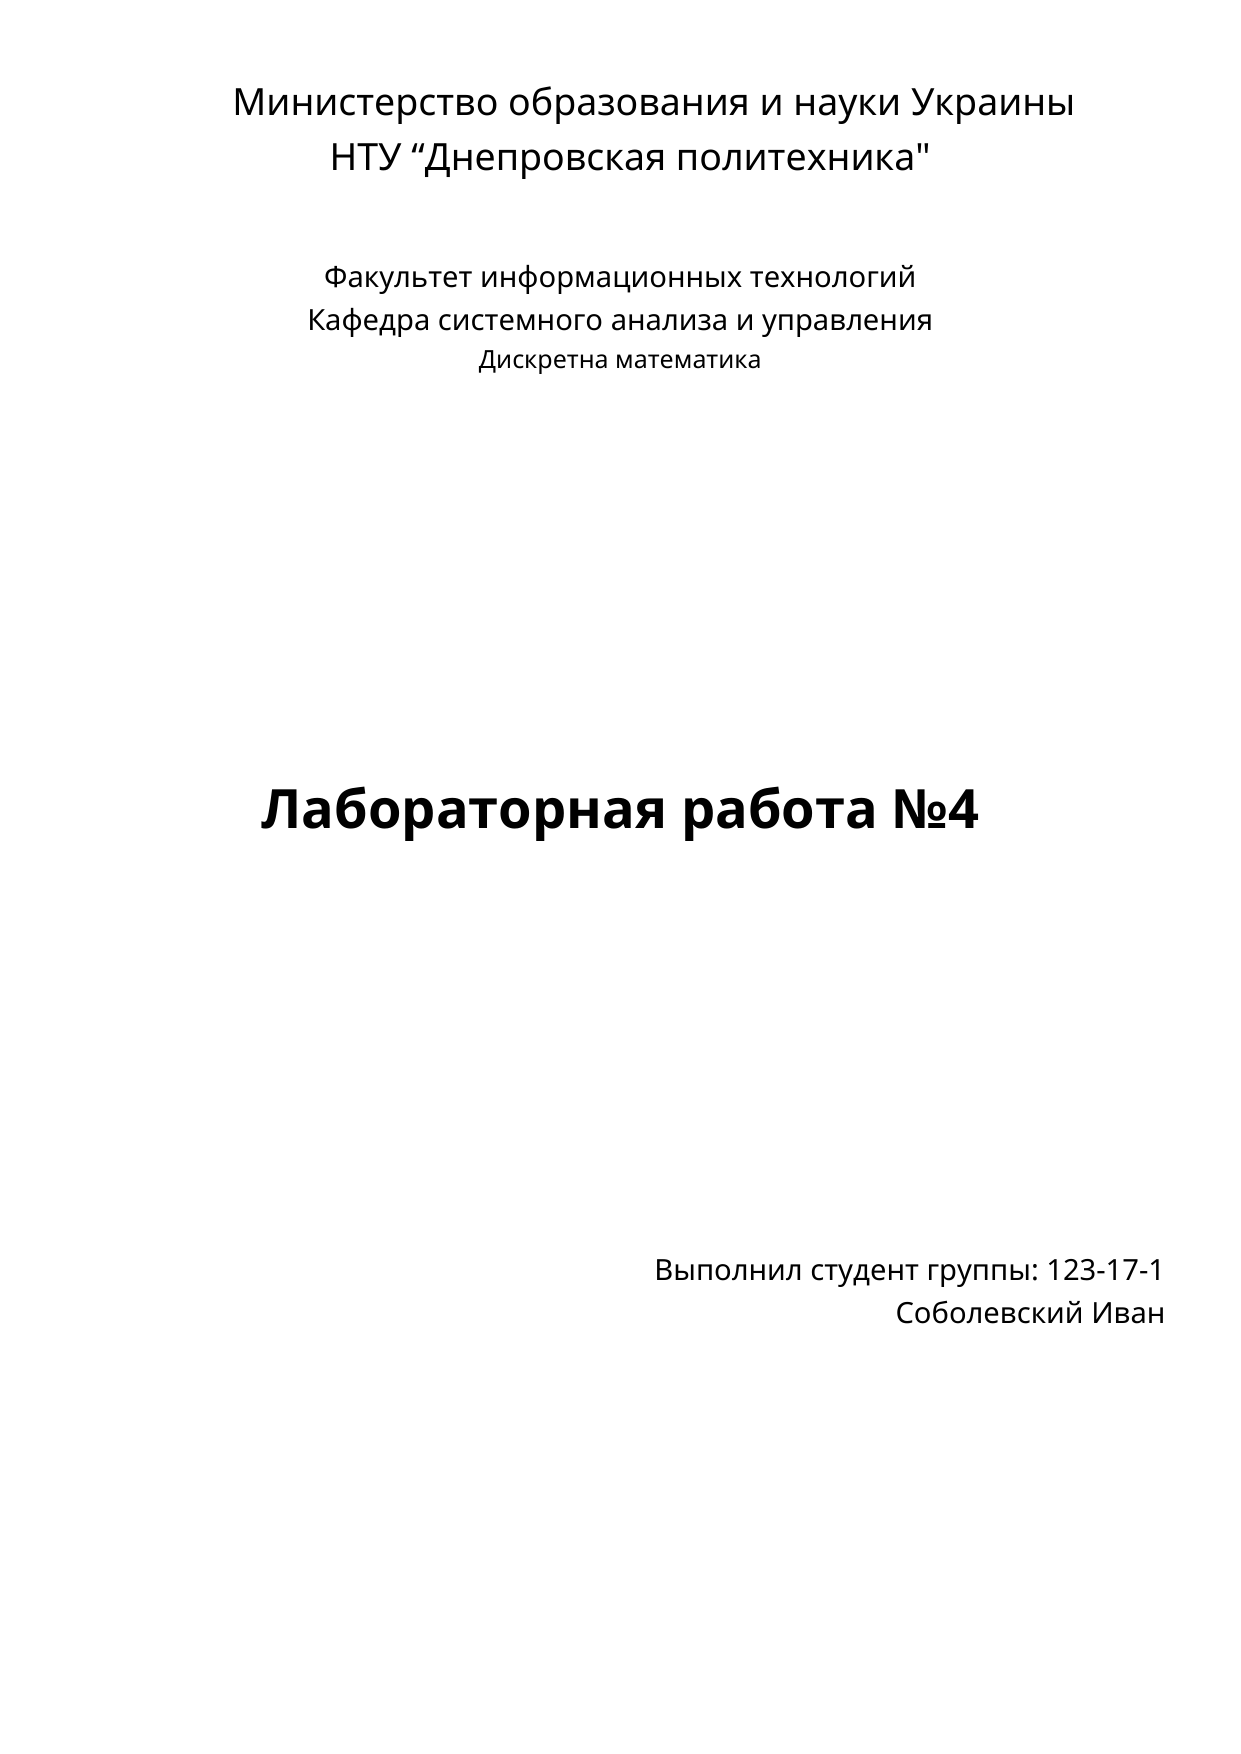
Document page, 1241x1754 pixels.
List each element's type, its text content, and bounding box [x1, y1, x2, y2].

text Лабораторная работа №4 [75, 770, 1165, 933]
text Министерство образования и науки Украины НТУ “Днепровская политехника" [222, 75, 1165, 181]
text Факультет информационных технологий Кафедра системного анализа и управления Дискретна математика [75, 202, 1165, 464]
text Выполнил студент группы: 123-17-1 Соболевский Иван [75, 1249, 1165, 1332]
